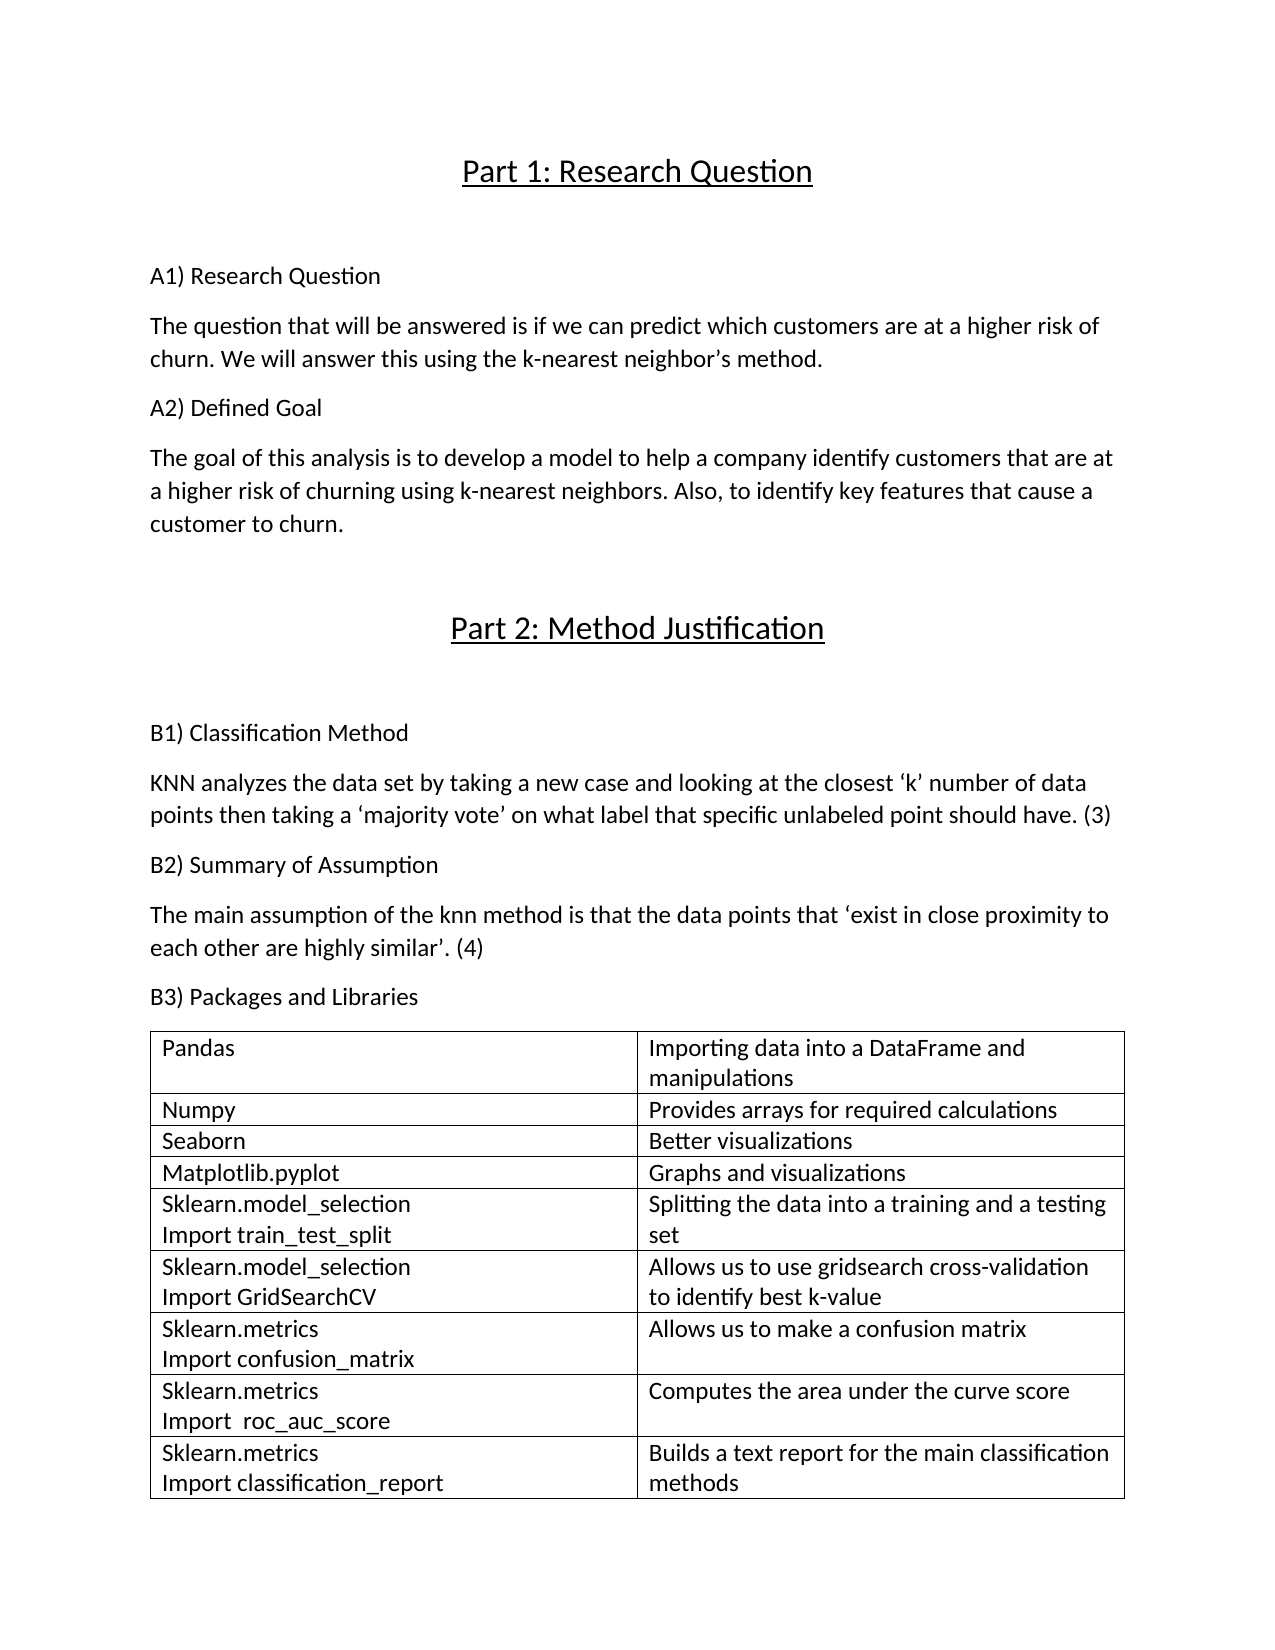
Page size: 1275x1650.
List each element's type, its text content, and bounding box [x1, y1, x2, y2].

table_cell Matplotlib.pyplot [151, 1157, 637, 1188]
table_cell Sklearn.metrics Import classification_report [151, 1437, 637, 1498]
table_cell Builds a text report for the main classification methods [638, 1437, 1124, 1498]
table_cell Better visualizations [638, 1126, 1124, 1156]
text A1) Research Question [150, 260, 1125, 291]
text Part 1: Research Question [150, 150, 1125, 191]
table_cell Provides arrays for required calculations [638, 1094, 1124, 1124]
text B1) Classification Method [150, 717, 1125, 748]
text B3) Packages and Libraries [150, 981, 1125, 1012]
table_cell Allows us to make a confusion matrix [638, 1313, 1124, 1374]
table_cell Computes the area under the curve score [638, 1375, 1124, 1436]
text B2) Summary of Assumption [150, 849, 1125, 880]
text A2) Defined Goal [150, 392, 1125, 423]
table_cell Sklearn.metrics Import roc_auc_score [151, 1375, 637, 1436]
text The main assumption of the knn method is that the data points that ‘exist in close proximity to each other are highly similar’. (4) [150, 899, 1125, 962]
table_cell Sklearn.metrics Import confusion_matrix [151, 1313, 637, 1374]
table_cell Sklearn.model_selection Import train_test_split [151, 1189, 637, 1250]
table_cell Sklearn.model_selection Import GridSearchCV [151, 1251, 637, 1312]
table_cell Allows us to use gridsearch cross-validation to identify best k-value [638, 1251, 1124, 1312]
text KNN analyzes the data set by taking a new case and looking at the closest ‘k’ number of data points then taking a ‘majority vote’ on what label that specific unlabeled point should have. (3) [150, 767, 1125, 830]
text The goal of this analysis is to develop a model to help a company identify customers that are at a higher risk of churning using k-nearest neighbors. Also, to identify key features that cause a customer to churn. [150, 442, 1125, 538]
table_header Importing data into a DataFrame and manipulations [638, 1032, 1124, 1093]
text Part 2: Method Justification [150, 607, 1125, 648]
table_header Pandas [151, 1032, 637, 1093]
table_cell Seaborn [151, 1126, 637, 1156]
text The question that will be answered is if we can predict which customers are at a higher risk of churn. We will answer this using the k-nearest neighbor’s method. [150, 310, 1125, 373]
table_cell Numpy [151, 1094, 637, 1124]
table_cell Graphs and visualizations [638, 1157, 1124, 1188]
table_cell Splitting the data into a training and a testing set [638, 1189, 1124, 1250]
